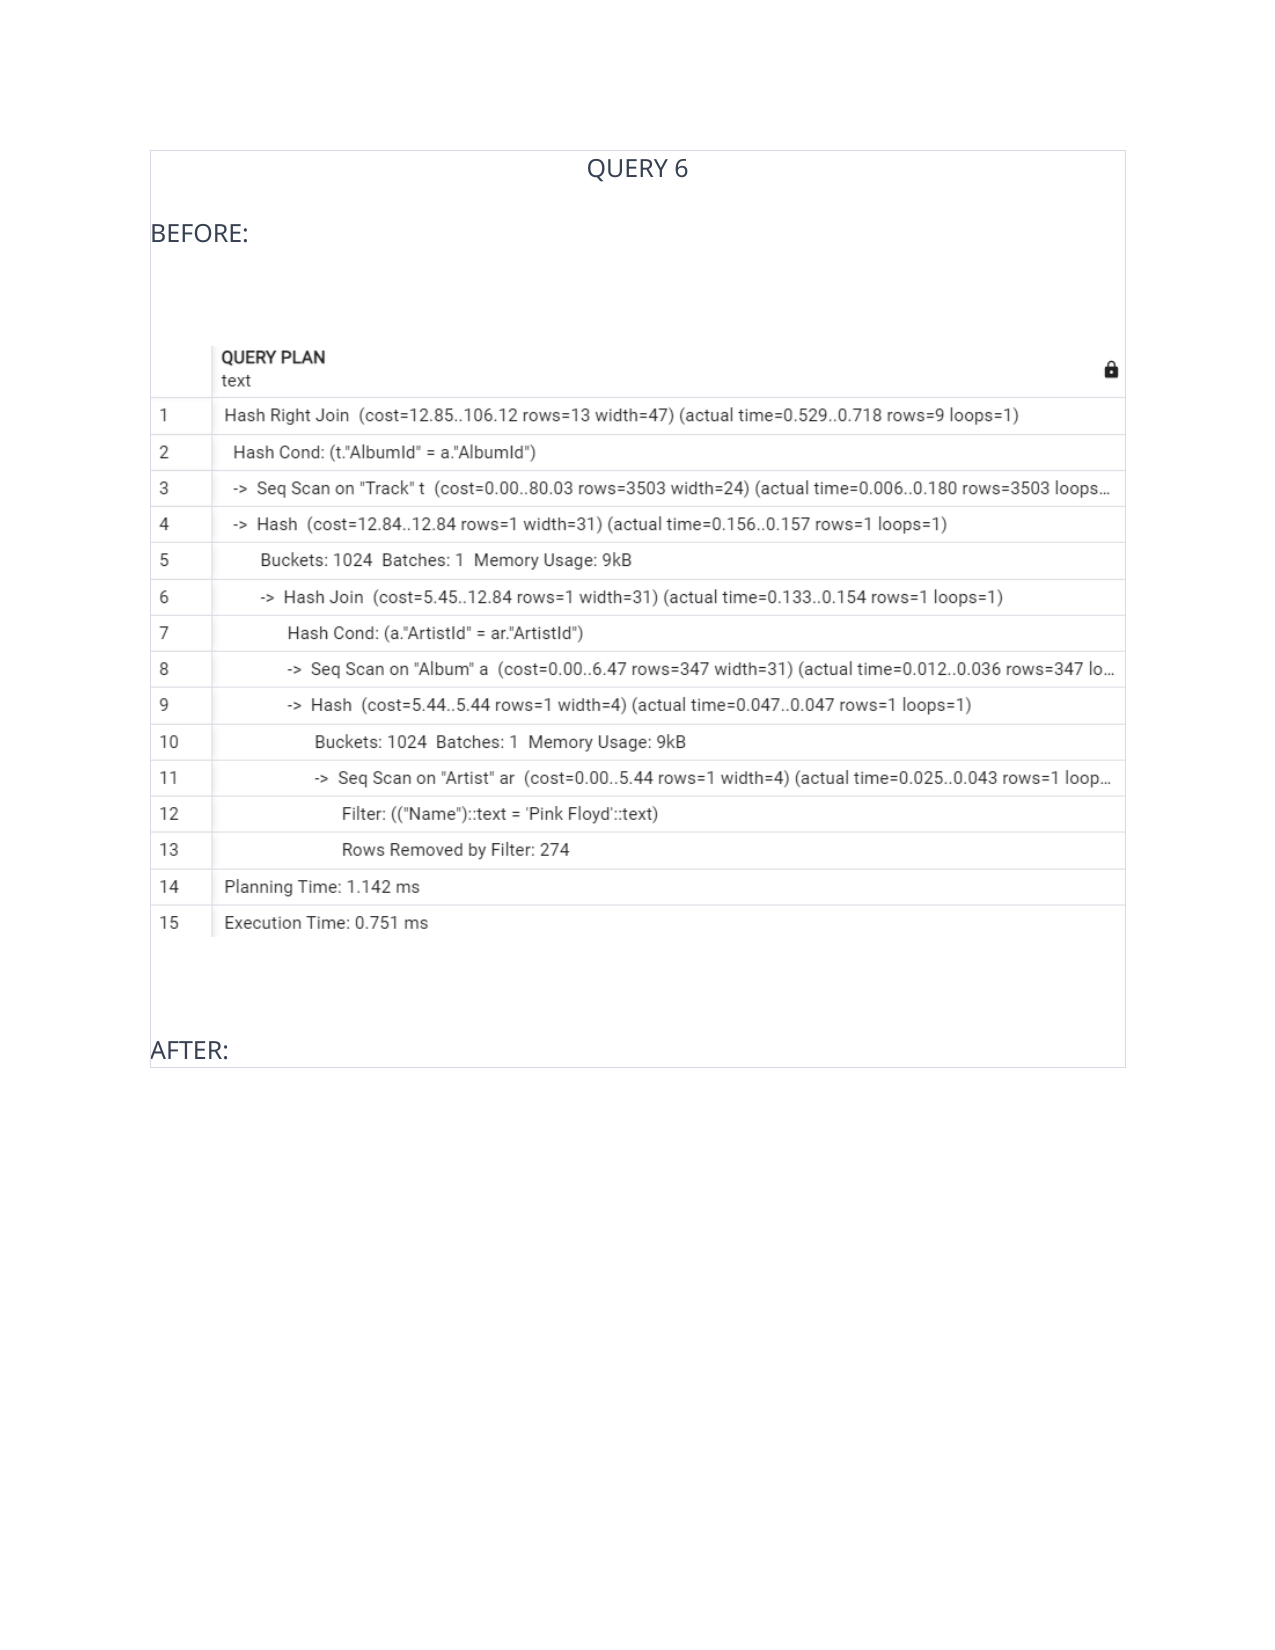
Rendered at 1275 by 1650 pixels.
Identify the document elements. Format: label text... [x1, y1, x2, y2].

picture [151, 346, 1125, 937]
text AFTER: [151, 1032, 1125, 1067]
text QUERY 6 [151, 151, 1125, 184]
text BEFORE: [151, 215, 1125, 250]
